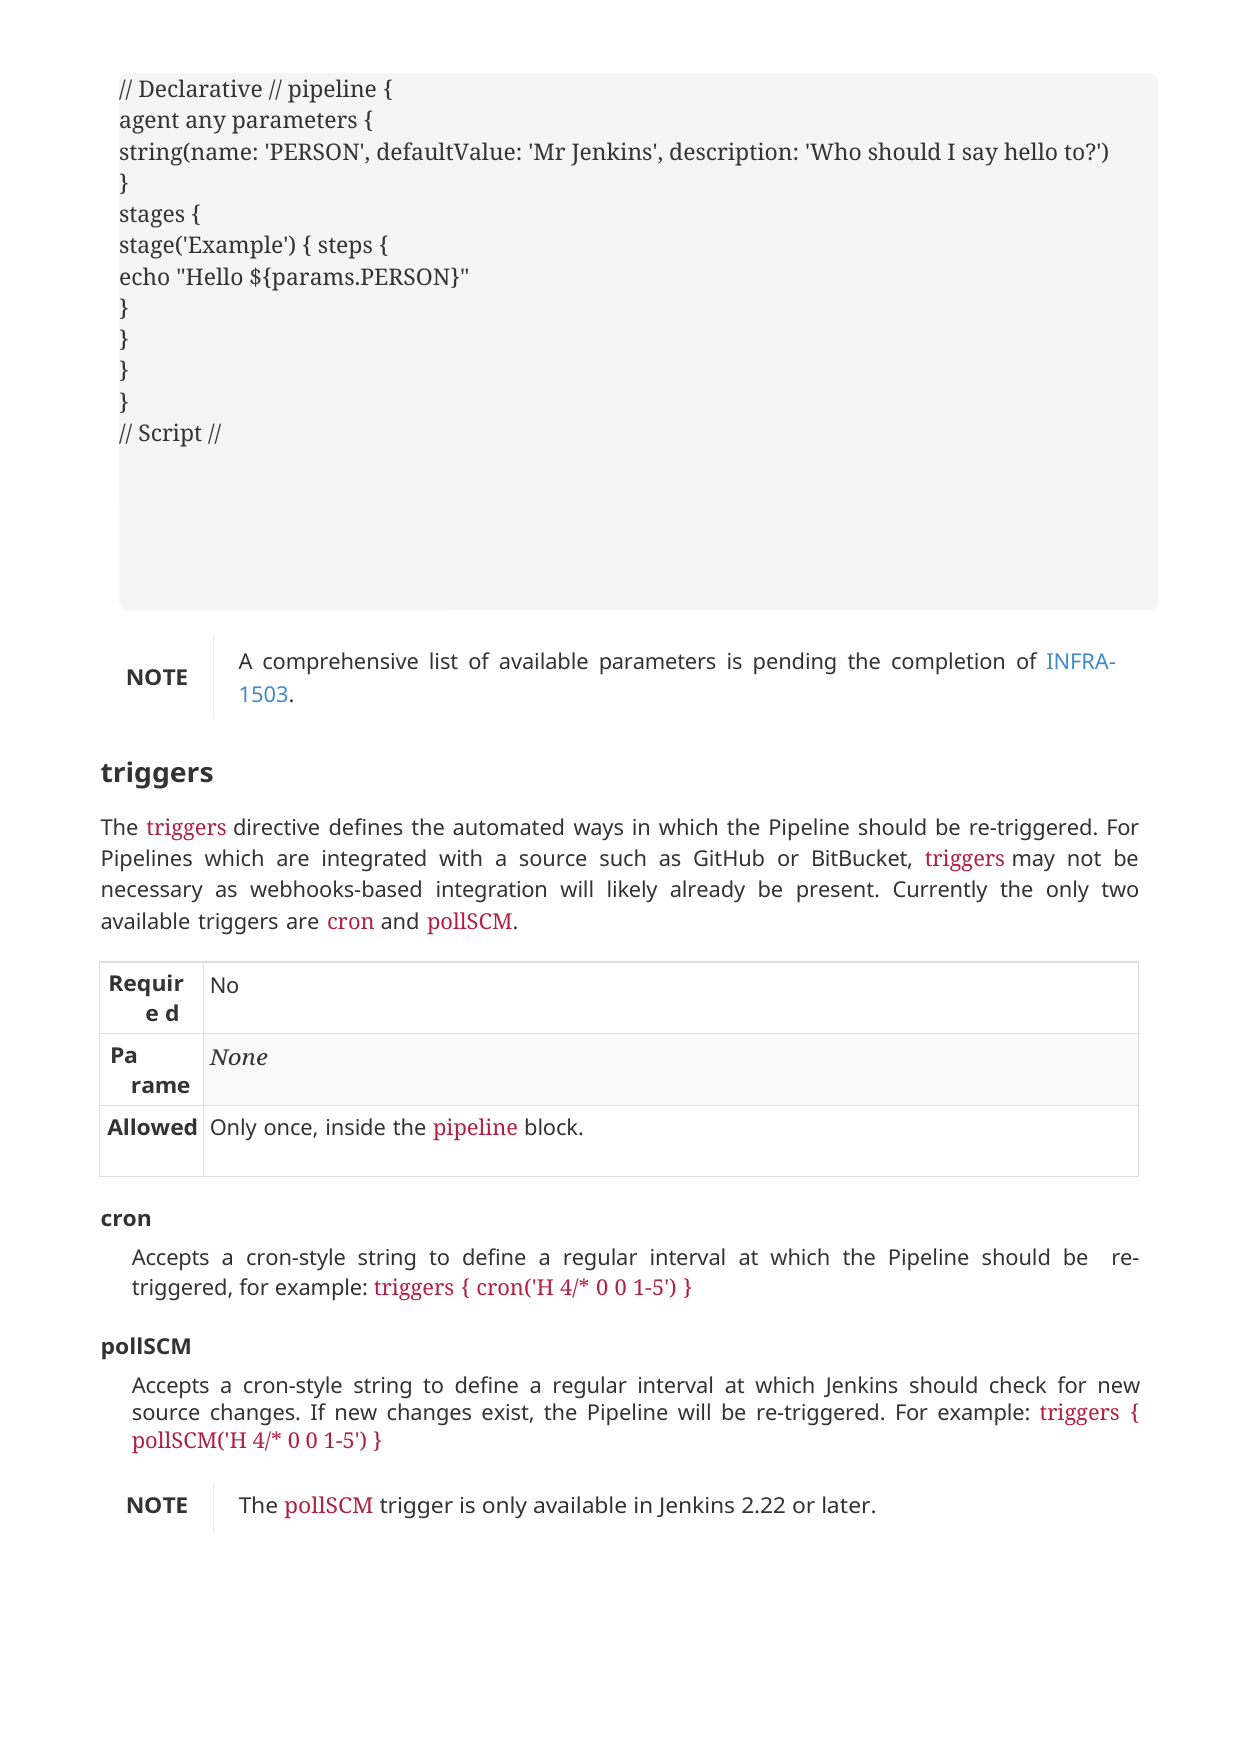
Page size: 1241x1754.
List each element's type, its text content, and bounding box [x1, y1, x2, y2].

text The triggers directive defines the automated ways in which the Pipeline should be re-triggered. For Pipelines which are integrated with a source such as GitHub or BitBucket, triggers may not be necessary as webhooks-based integration will likely already be present. Currently the only two available triggers are cron and pollSCM. [100, 812, 1140, 935]
text NOTE [126, 662, 188, 692]
text pollSCM [100, 1331, 1151, 1361]
table_cell None [204, 1034, 1138, 1105]
text Accepts a cron-style string to define a regular interval at which the Pipeline should be re- triggered, for example: triggers { cron('H 4/* 0 0 1-5') } [132, 1242, 1140, 1302]
table_header Require d [100, 963, 203, 1033]
text Accepts a cron-style string to define a regular interval at which Jenkins should check for new source changes. If new changes exist, the Pipeline will be re-triggered. For example: triggers { pollSCM('H 4/* 0 0 1-5') } [132, 1372, 1140, 1455]
text A comprehensive list of available parameters is pending the completion of INFRA- 1503. [238, 646, 1129, 708]
table_cell Only once, inside the pipeline block. [204, 1106, 1138, 1176]
subtitle triggers [100, 753, 1151, 790]
table_cell Parame ters [100, 1034, 203, 1105]
text NOTE The pollSCM trigger is only available in Jenkins 2.22 or later. [126, 1490, 1151, 1520]
table_cell Allowed [100, 1106, 203, 1176]
table_header No [204, 963, 1138, 1033]
text cron [100, 1203, 1151, 1232]
